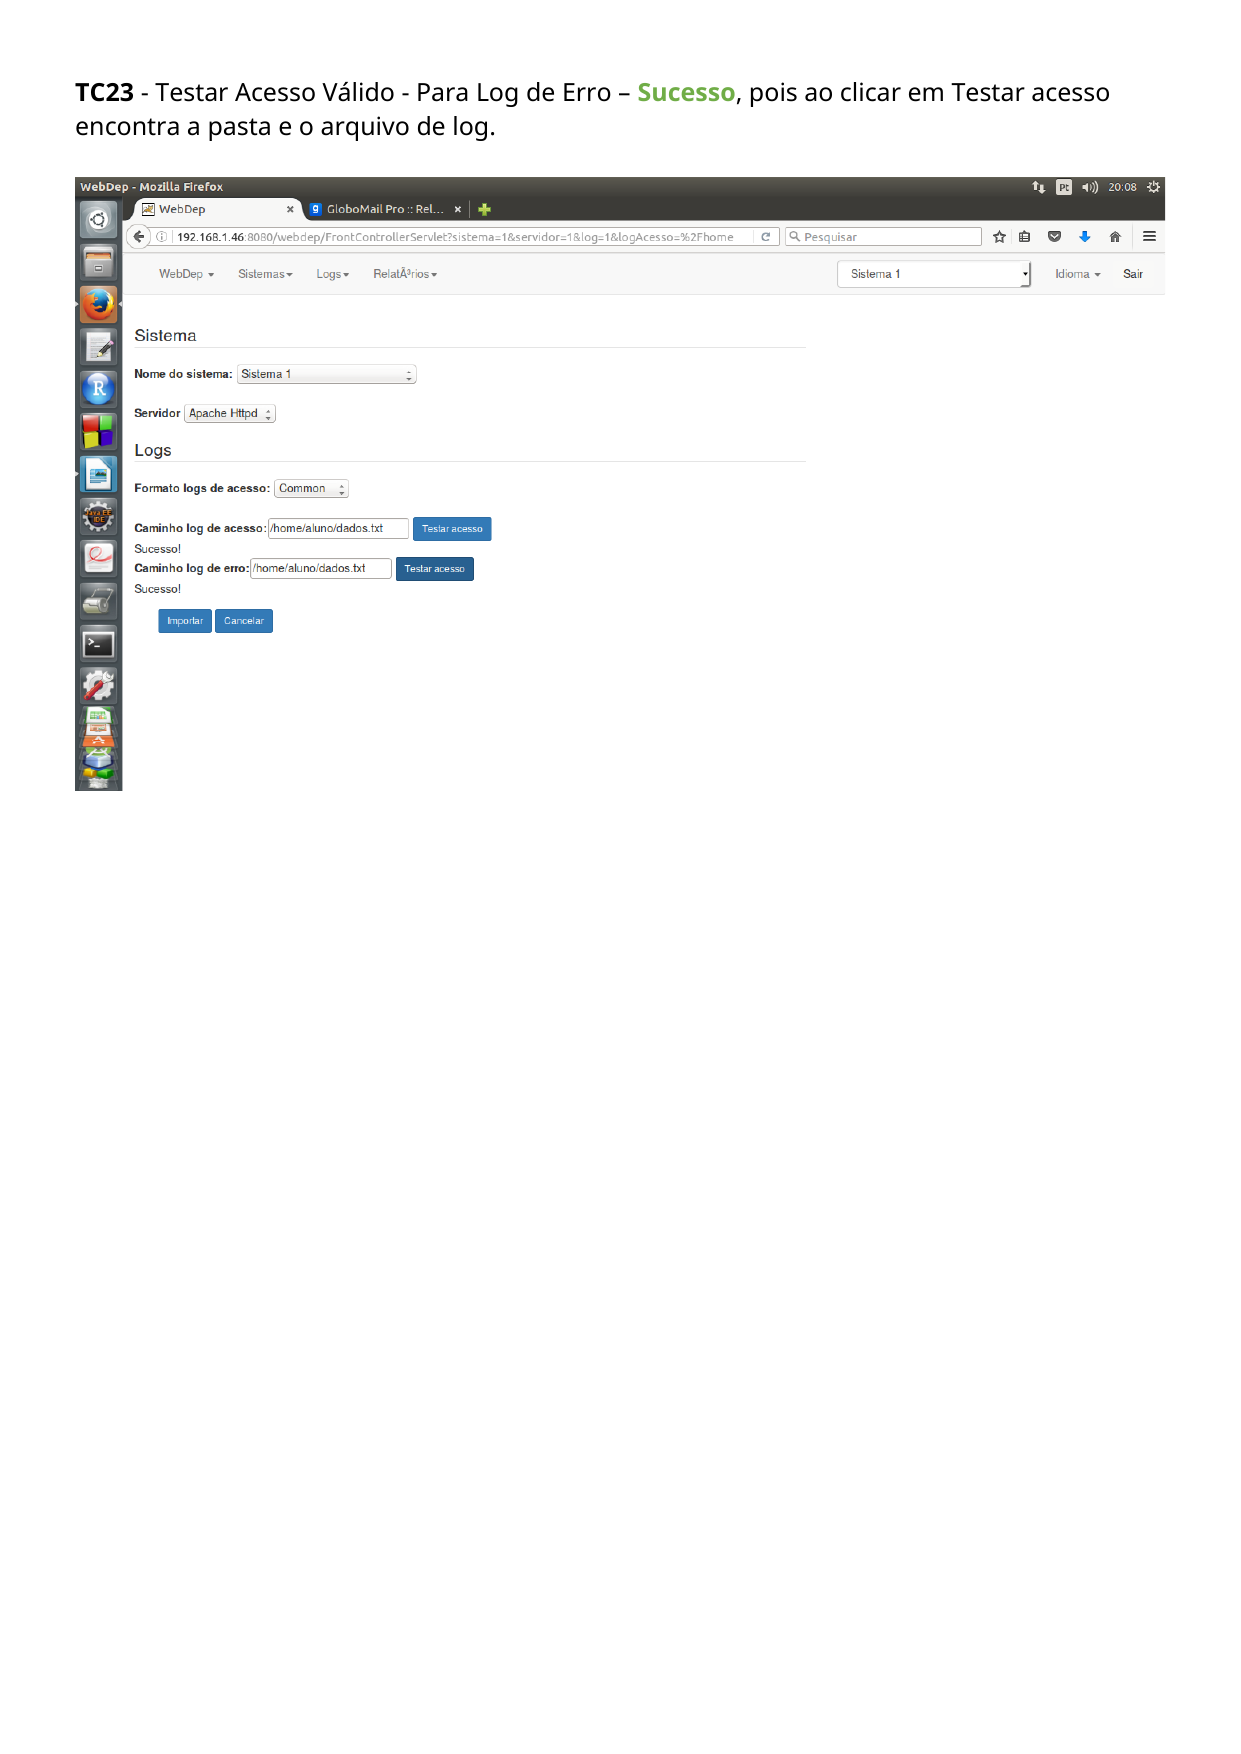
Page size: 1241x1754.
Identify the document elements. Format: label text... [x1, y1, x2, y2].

picture [75, 177, 1166, 791]
text TC23 - Testar Acesso Válido - Para Log de Erro – Sucesso, pois ao clicar em Testar acesso encontra a pasta e o arquivo de log. [75, 75, 1165, 143]
